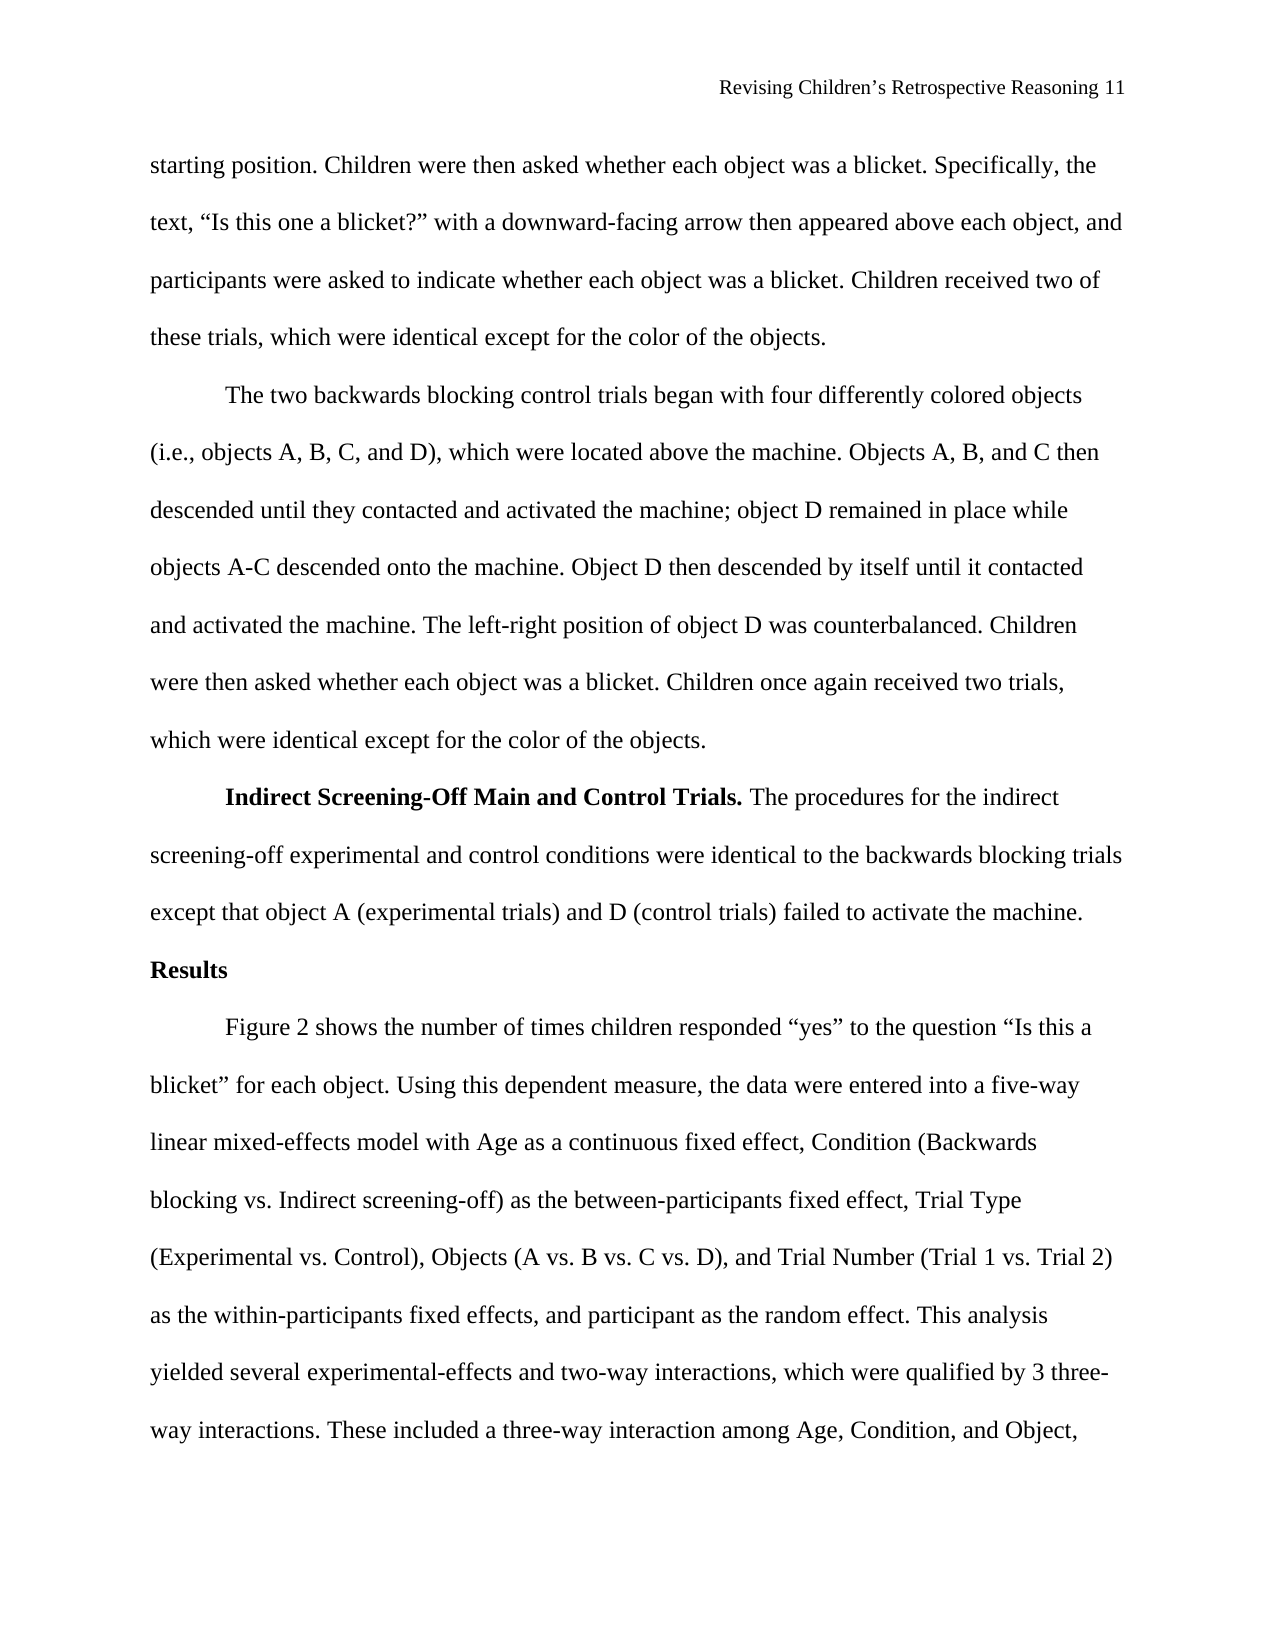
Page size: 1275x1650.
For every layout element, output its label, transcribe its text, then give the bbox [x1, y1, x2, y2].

text Indirect Screening-Off Main and Control Trials. The procedures for the indirect screening-off experimental and control conditions were identical to the backwards blocking trials except that object A (experimental trials) and D (control trials) failed to activate the machine. [150, 782, 1125, 926]
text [150, 1012, 1125, 1444]
text Results [150, 955, 1125, 984]
text The two backwards blocking control trials began with four differently colored objects (i.e., objects A, B, C, and D), which were located above the machine. Objects A, B, and C then descended until they contacted and activated the machine; object D remained in place while objects A-C descended onto the machine. Object D then descended by itself until it contacted and activated the machine. The left-right position of object D was counterbalanced. Children were then asked whether each object was a blicket. Children once again received two trials, which were identical except for the color of the objects. [150, 380, 1125, 754]
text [150, 150, 1125, 351]
